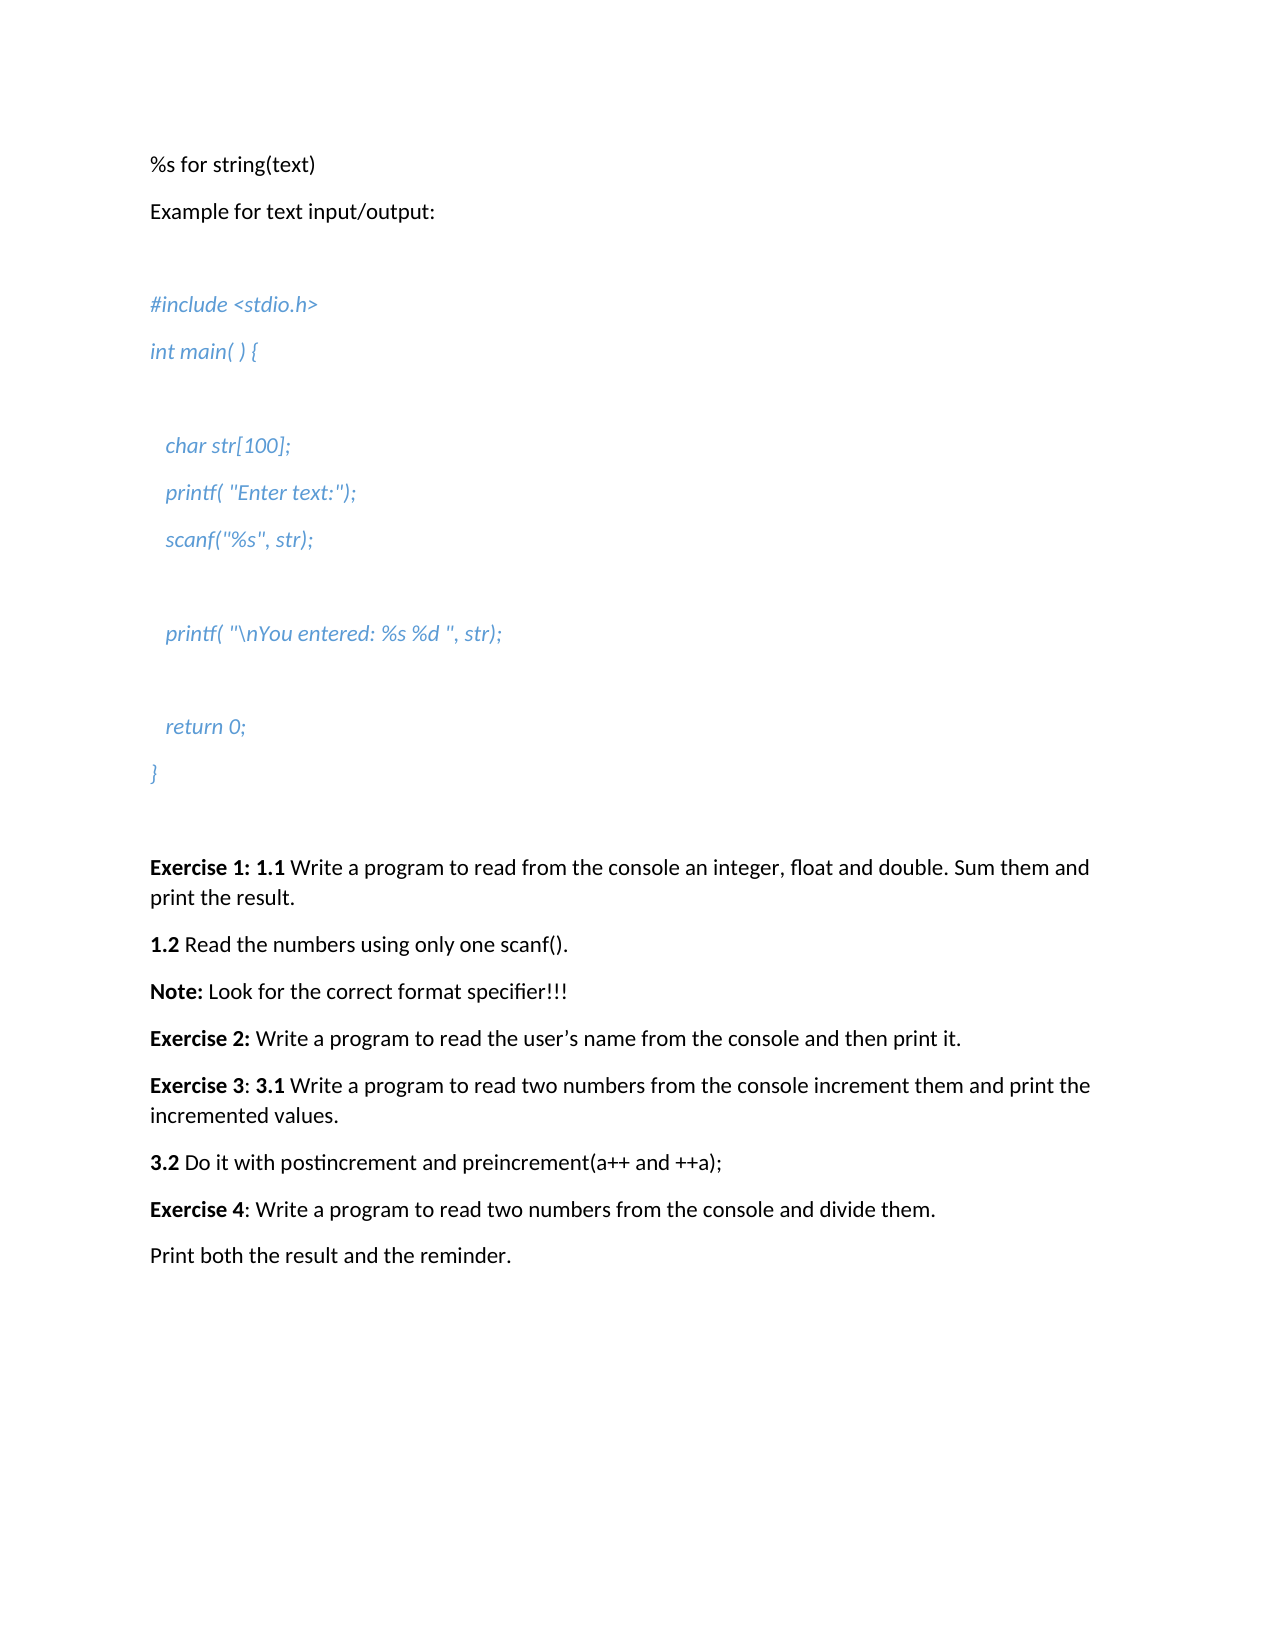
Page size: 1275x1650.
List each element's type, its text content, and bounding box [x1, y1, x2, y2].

text } [150, 759, 1125, 787]
text Example for text input/output: [150, 197, 1125, 225]
text 3.2 Do it with postincrement and preincrement(a++ and ++a); [150, 1148, 1125, 1176]
text Note: Look for the correct format specifier!!! [150, 977, 1125, 1005]
text Exercise 2: Write a program to read the user’s name from the console and then print it. [150, 1024, 1125, 1052]
text scanf("%s", str); [150, 525, 1125, 553]
text Print both the result and the reminder. [150, 1242, 1125, 1270]
text char str[100]; [150, 431, 1125, 459]
text printf( "Enter text:"); [150, 478, 1125, 506]
text 1.2 Read the numbers using only one scanf(). [150, 930, 1125, 958]
text #include <stdio.h> [150, 291, 1125, 319]
text Exercise 4: Write a program to read two numbers from the console and divide them. [150, 1195, 1125, 1223]
text Exercise 1: 1.1 Write a program to read from the console an integer, float and double. Sum them and print the result. [150, 853, 1125, 911]
text printf( "\nYou entered: %s %d ", str); [150, 619, 1125, 647]
text return 0; [150, 712, 1125, 741]
text %s for string(text) [150, 150, 1125, 178]
text int main( ) { [150, 337, 1125, 366]
text Exercise 3: 3.1 Write a program to read two numbers from the console increment them and print the incremented values. [150, 1071, 1125, 1129]
